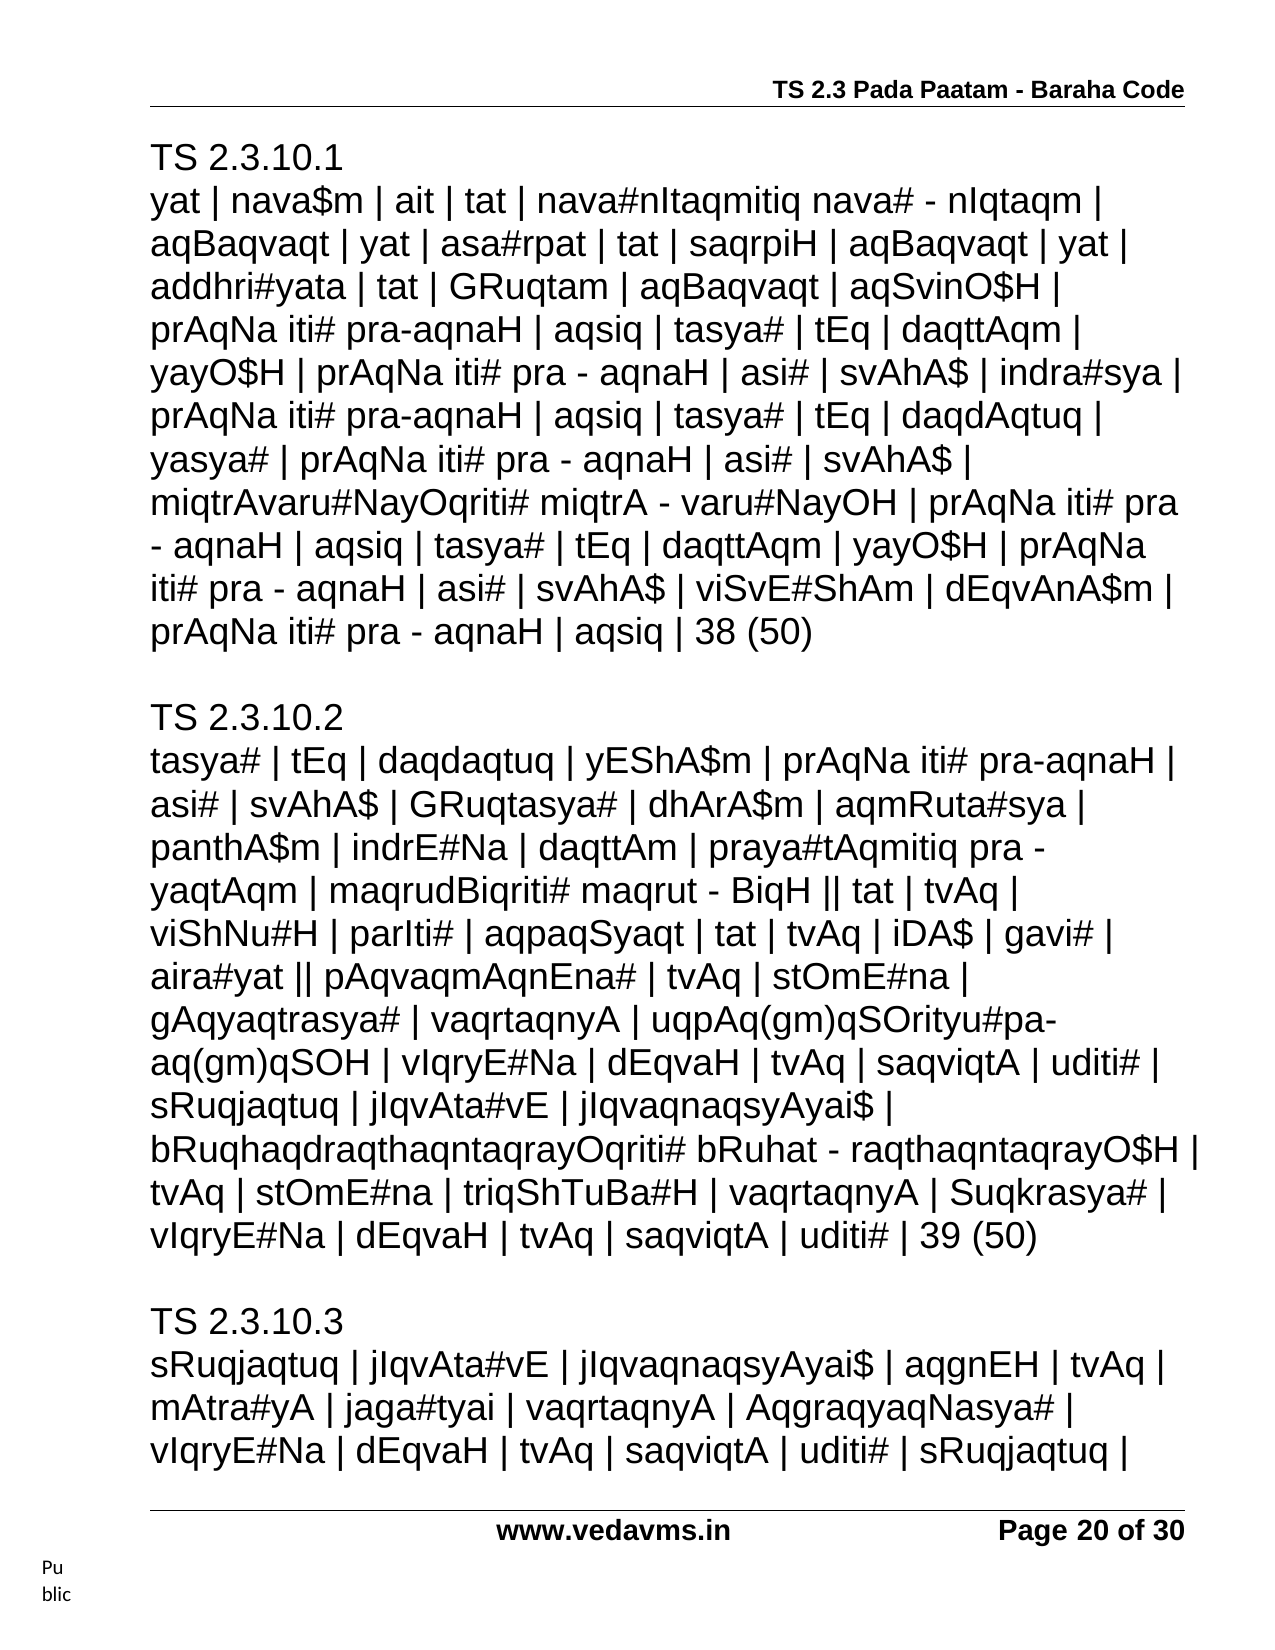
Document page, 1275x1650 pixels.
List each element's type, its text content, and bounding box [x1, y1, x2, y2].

text yat | nava$m | ait | tat | nava#nItaqmitiq nava# - nIqtaqm | aqBaqvaqt | yat | asa#rpat | tat | saqrpiH | aqBaqvaqt | yat | addhri#yata | tat | GRuqtam | aqBaqvaqt | aqSvinO$H | prAqNa iti# pra-aqnaH | aqsiq | tasya# | tEq | daqttAqm | yayO$H | prAqNa iti# pra - aqnaH | asi# | svAhA$ | indra#sya | prAqNa iti# pra-aqnaH | aqsiq | tasya# | tEq | daqdAqtuq | yasya# | prAqNa iti# pra - aqnaH | asi# | svAhA$ | miqtrAvaru#NayOqriti# miqtrA - varu#NayOH | prAqNa iti# pra - aqnaH | aqsiq | tasya# | tEq | daqttAqm | yayO$H | prAqNa iti# pra - aqnaH | asi# | svAhA$ | viSvE#ShAm | dEqvAnA$m | prAqNa iti# pra - aqnaH | aqsiq | 38 (50) [150, 178, 1185, 652]
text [150, 1342, 1185, 1472]
text TS 2.3.10.3 [150, 1299, 1185, 1342]
text TS 2.3.10.2 [150, 696, 1185, 739]
text viShNu#H | parIti# | aqpaqSyaqt | tat | tvAq | iDA$ | gavi# | aira#yat || pAqvaqmAqnEna# | tvAq | stOmE#na | gAqyaqtrasya# | vaqrtaqnyA | uqpAq(gm)qSOrityu#pa-aq(gm)qSOH | vIqryE#Na | dEqvaH | tvAq | saqviqtA | uditi# | sRuqjaqtuq | jIqvAta#vE | jIqvaqnaqsyAyai$ | bRuqhaqdraqthaqntaqrayOqriti# bRuhat - raqthaqntaqrayO$H | tvAq | stOmE#na | triqShTuBa#H | vaqrtaqnyA | Suqkrasya# | vIqryE#Na | dEqvaH | tvAq | saqviqtA | uditi# | 39 (50) [150, 911, 1200, 1256]
text tasya# | tEq | daqdaqtuq | yEShA$m | prAqNa iti# pra-aqnaH | asi# | svAhA$ | GRuqtasya# | dhArA$m | aqmRuta#sya | panthA$m | indrE#Na | daqttAm | praya#tAqmitiq pra - yaqtAqm | maqrudBiqriti# maqrut - BiqH || tat | tvAq | [150, 739, 1200, 911]
text TS 2.3.10.1 [150, 135, 1185, 178]
